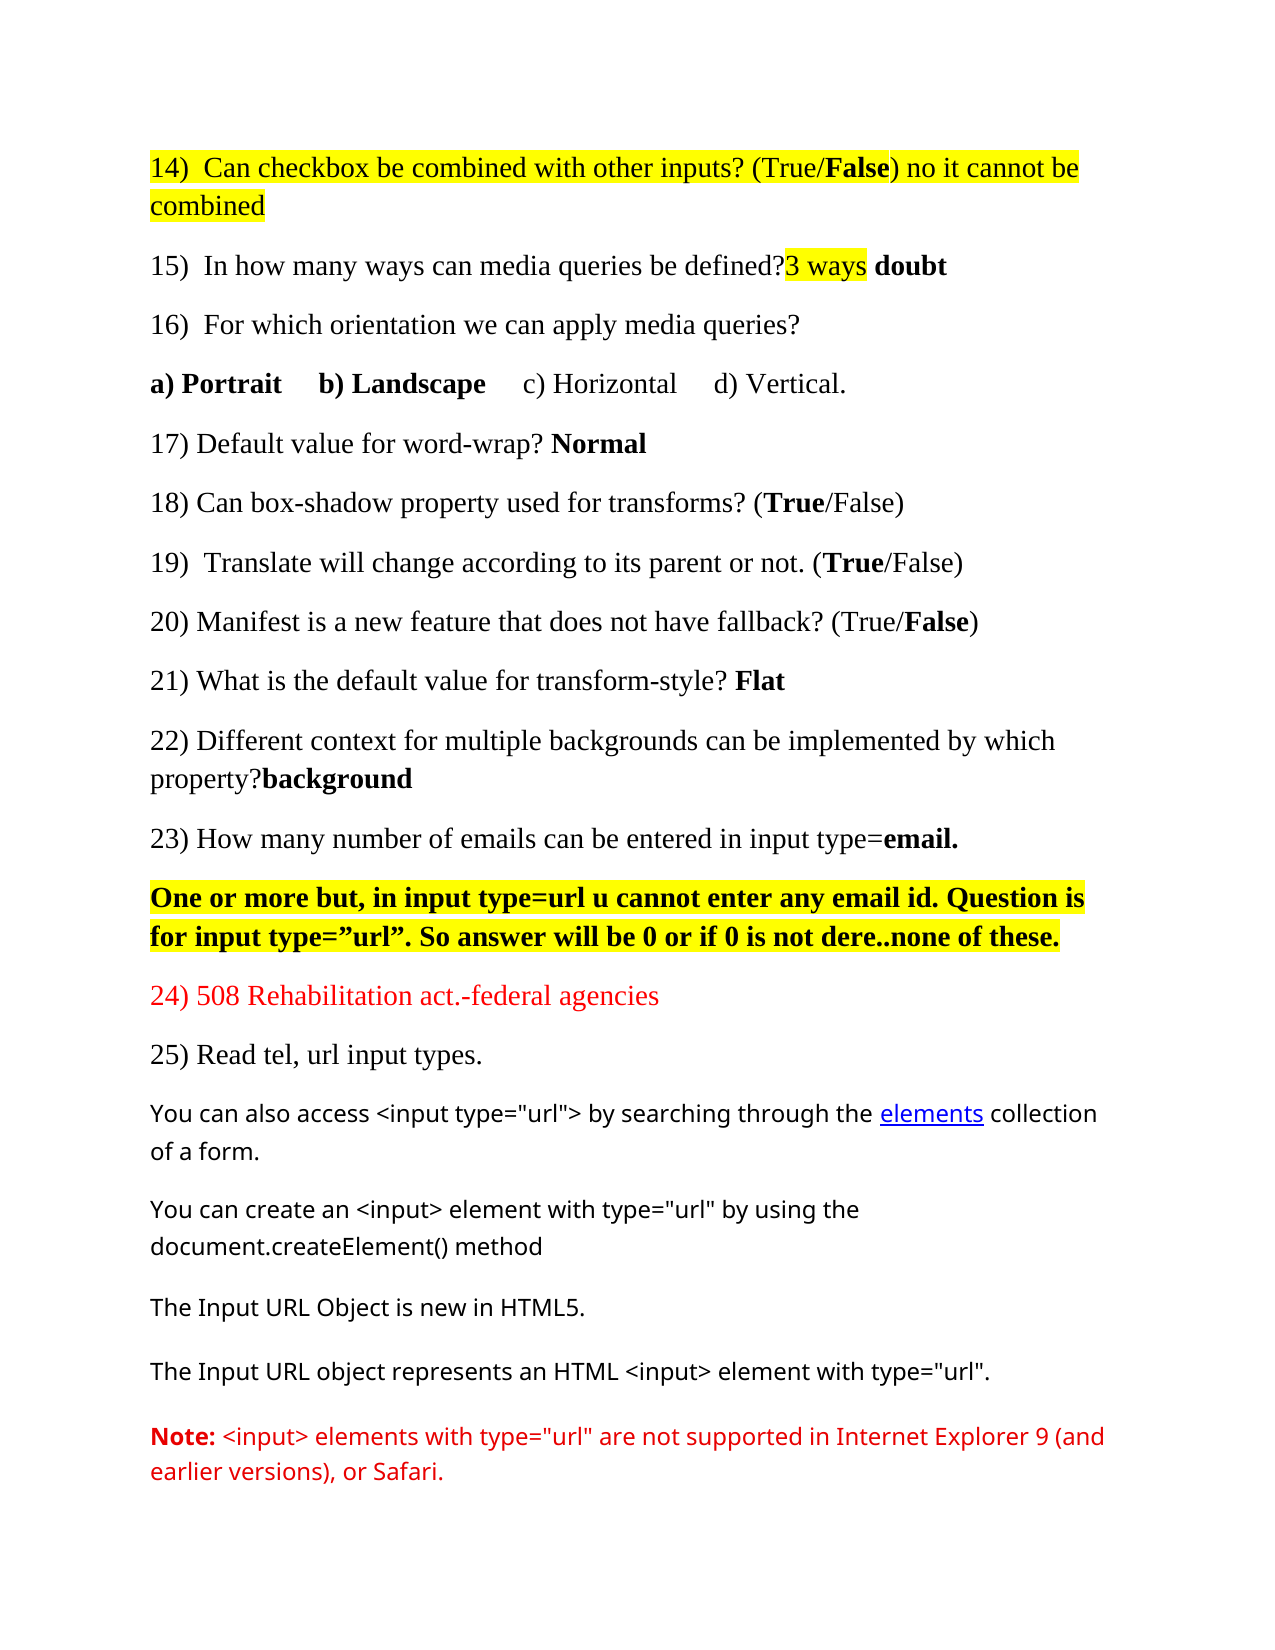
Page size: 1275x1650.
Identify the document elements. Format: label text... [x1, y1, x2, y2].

text 19) Translate will change according to its parent or not. (True/False) [150, 545, 1125, 578]
text One or more but, in input type=url u cannot enter any email id. Question is for input type=”url”. So answer will be 0 or if 0 is not dere..none of these. [150, 880, 1125, 952]
text 24) 508 Rehabilitation act.-federal agencies [150, 978, 1125, 1012]
text 21) What is the default value for transform-style? Flat [150, 663, 1125, 697]
text 14) Can checkbox be combined with other inputs? (True/False) no it cannot be combined [150, 150, 1125, 222]
text The Input URL object represents an HTML <input> element with type="url". [150, 1352, 1125, 1388]
text 25) Read tel, url input types. [150, 1037, 1125, 1071]
text 22) Different context for multiple backgrounds can be implemented by which property?background [150, 723, 1125, 795]
text The Input URL Object is new in HTML5. [150, 1288, 1125, 1323]
text 17) Default value for word-wrap? Normal [150, 426, 1125, 459]
text Note: <input> elements with type="url" are not supported in Internet Explorer 9 (and earlier versions), or Safari. [150, 1417, 1125, 1487]
text 23) How many number of emails can be entered in input type=email. [150, 821, 1125, 854]
text 16) For which orientation we can apply media queries? [150, 307, 1125, 341]
text You can create an <input> element with type="url" by using the document.createElement() method [150, 1192, 1125, 1262]
text 15) In how many ways can media queries be defined?3 ways doubt [150, 248, 785, 281]
text 20) Manifest is a new feature that does not have fallback? (True/False) [150, 604, 1125, 638]
text 15) In how many ways can media queries be defined?3 ways doubt [867, 248, 1125, 281]
text You can also access <input type="url"> by searching through the elements collection of a form. [150, 1097, 1125, 1167]
text a) Portrait b) Landscape c) Horizontal d) Vertical. [150, 367, 1125, 400]
text 18) Can box-shadow property used for transforms? (True/False) [150, 485, 1125, 519]
